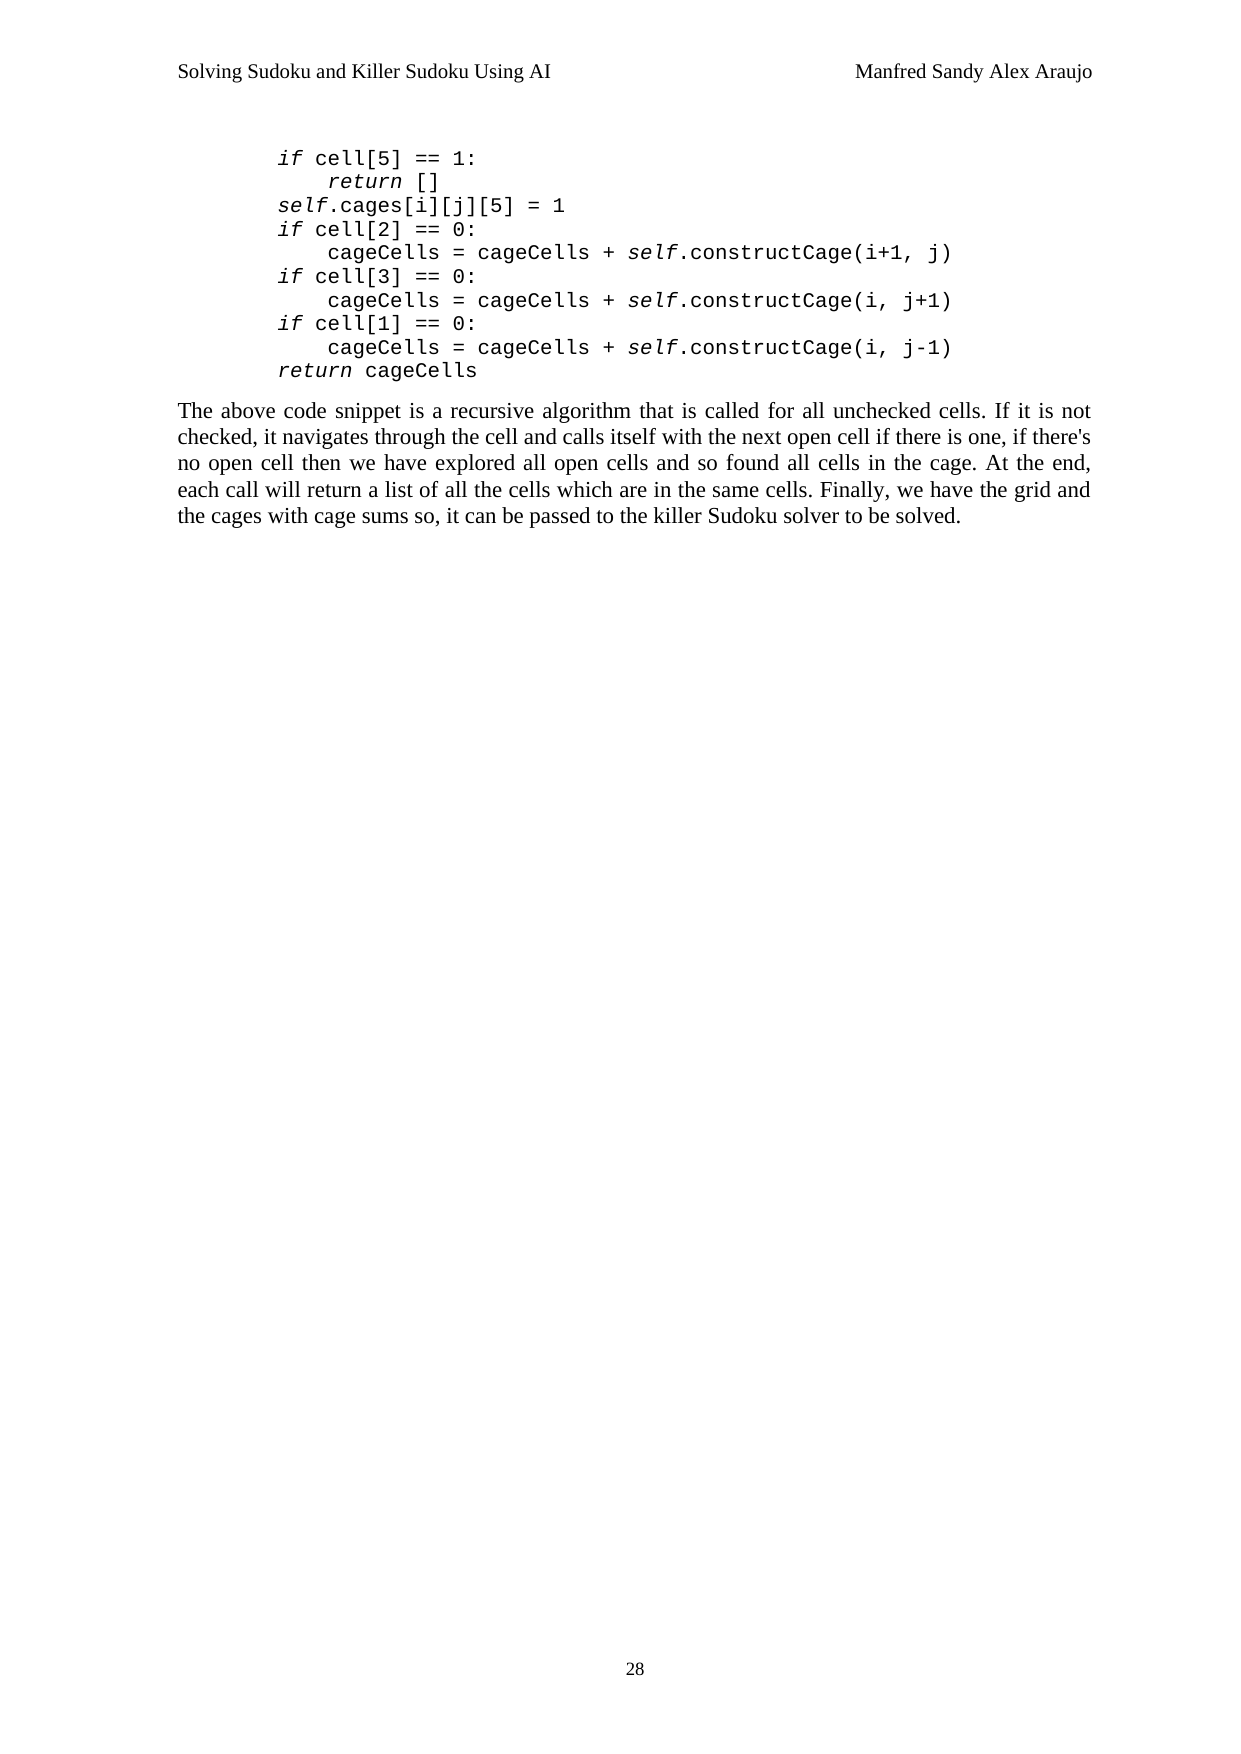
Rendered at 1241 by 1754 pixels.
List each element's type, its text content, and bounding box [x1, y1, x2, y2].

text if cell[2] == 0: [177, 219, 1092, 242]
text if cell[3] == 0: [177, 266, 1092, 289]
text The above code snippet is a recursive algorithm that is called for all unchecked cells. If it is not checked, it navigates through the cell and calls itself with the next open cell if there is one, if there's no open cell then we have explored all open cells and so found all cells in the cage. At the end, each call will return a list of all the cells which are in the same cells. Finally, we have the grid and the cages with cage sums so, it can be passed to the killer Sudoku solver to be solved. [177, 397, 1092, 528]
text if cell[1] == 0: [177, 313, 1092, 337]
text cageCells = cageCells + self.constructCage(i, j-1) [177, 337, 1092, 361]
text return [] [177, 171, 1092, 195]
text if cell[5] == 1: [177, 148, 1092, 171]
text cageCells = cageCells + self.constructCage(i, j+1) [177, 289, 1092, 313]
text return cageCells [177, 361, 1092, 384]
text self.cages[i][j][5] = 1 [177, 195, 1092, 219]
text cageCells = cageCells + self.constructCage(i+1, j) [177, 242, 1092, 266]
